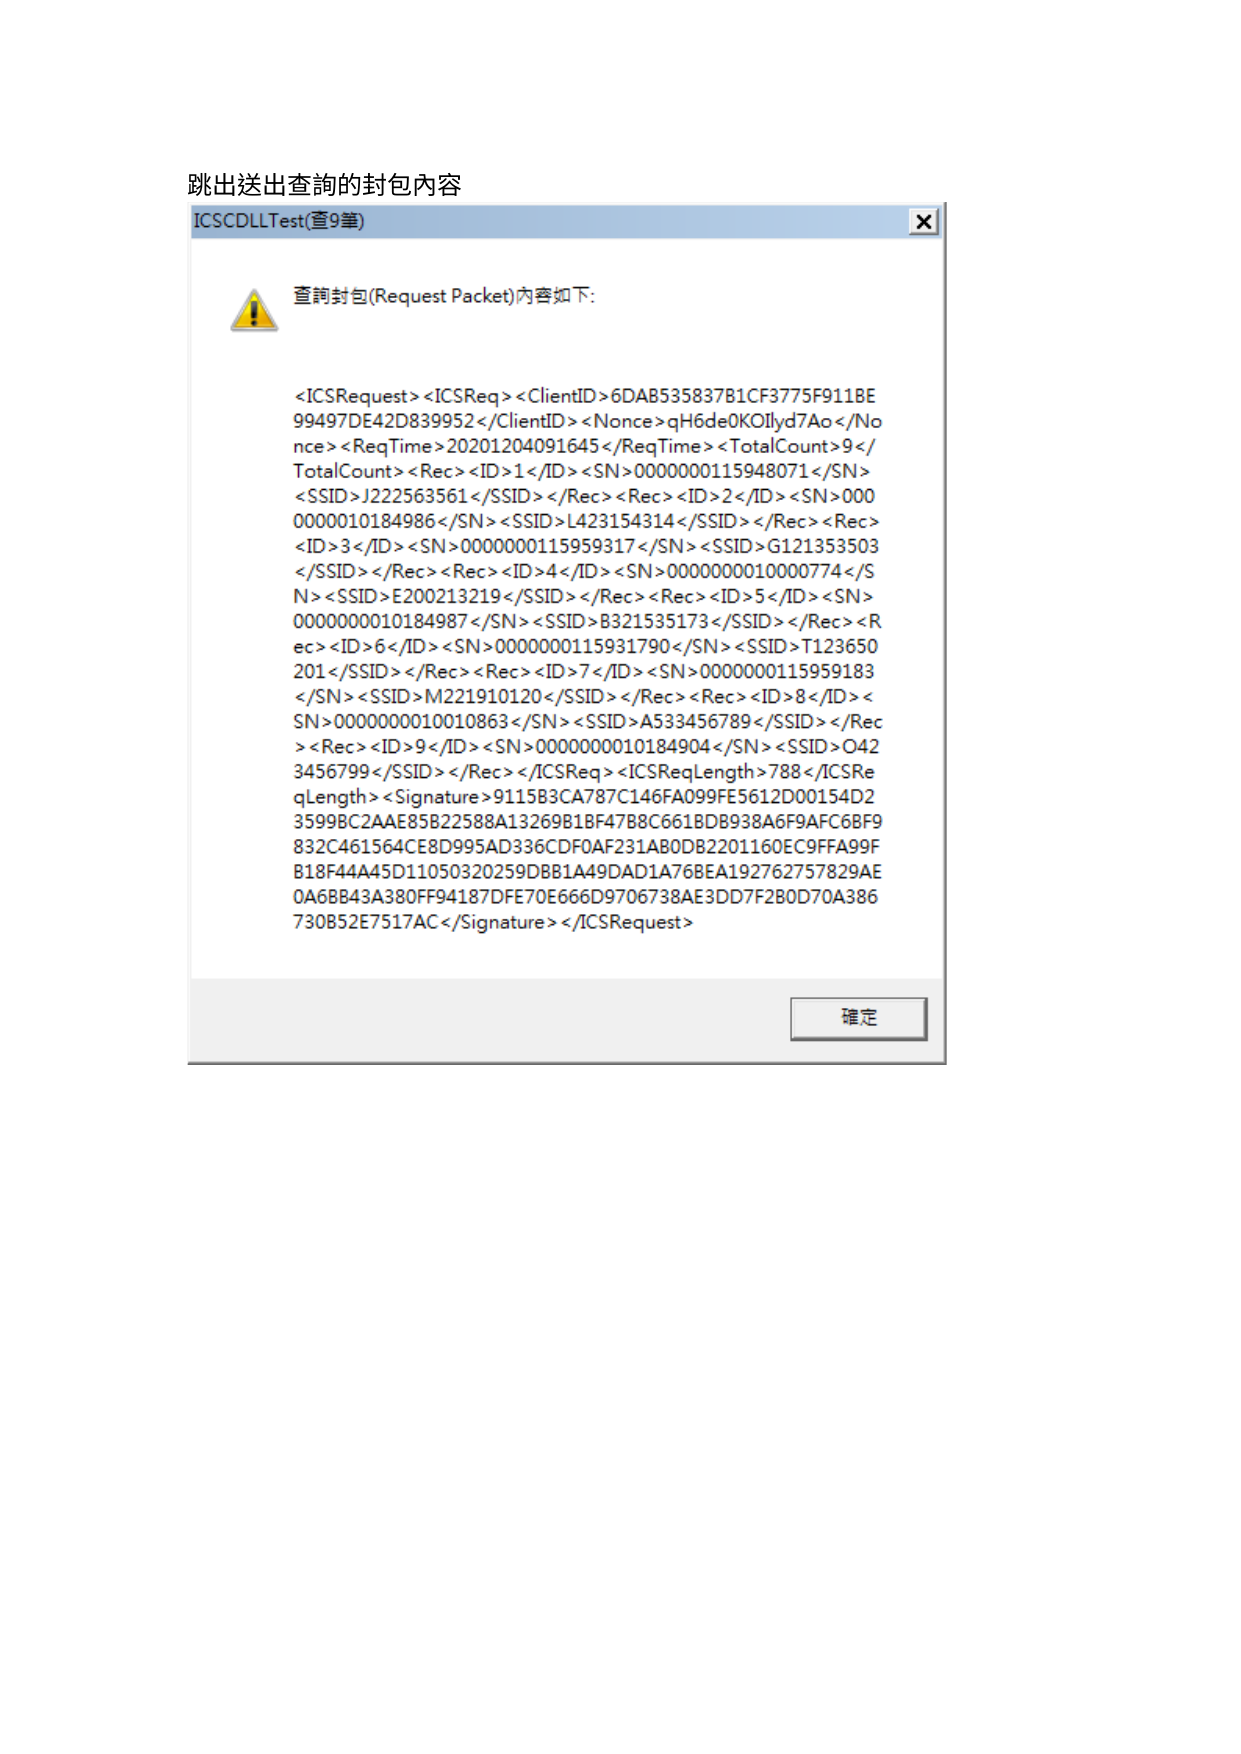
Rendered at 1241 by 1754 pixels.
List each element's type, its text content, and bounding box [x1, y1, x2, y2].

text 跳出送出查詢的封包內容 [187, 164, 1053, 202]
picture [187, 202, 947, 1065]
